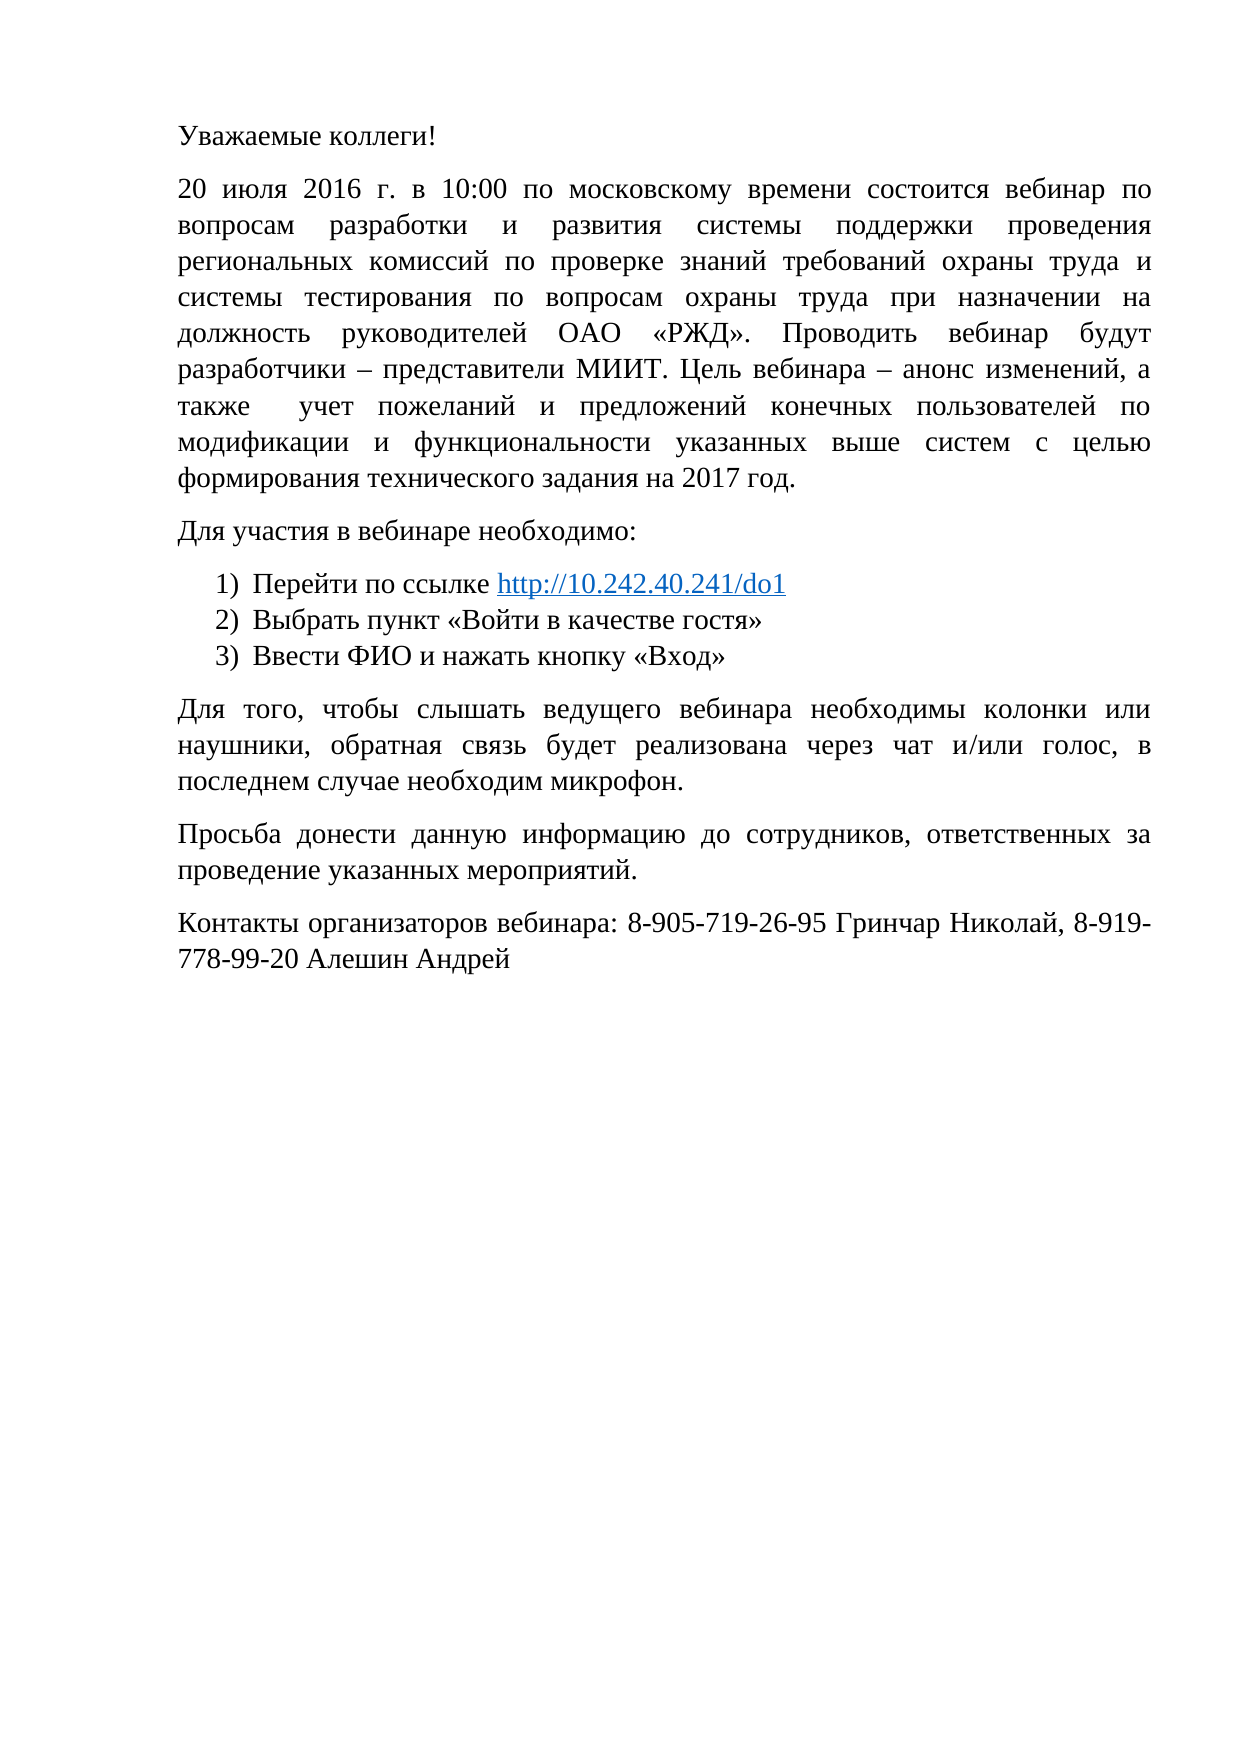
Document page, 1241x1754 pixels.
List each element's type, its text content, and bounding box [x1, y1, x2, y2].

list Выбрать пункт «Войти в качестве гостя» [215, 602, 1152, 635]
text Для участия в вебинаре необходимо: [177, 513, 1152, 546]
text Для того, чтобы слышать ведущего вебинара необходимы колонки или наушники, обратная связь будет реализована через чат и/или голос, в последнем случае необходим микрофон. [177, 691, 1152, 797]
list Ввести ФИО и нажать кнопку «Вход» [215, 638, 1152, 672]
text Контакты организаторов вебинара: 8-905-719-26-95 Гринчар Николай, 8-919-778-99-20 Алешин Андрей [177, 905, 1152, 974]
text 20 июля 2016 г. в 10:00 по московскому времени состоится вебинар по вопросам разработки и развития системы поддержки проведения региональных комиссий по проверке знаний требований охраны труда и системы тестирования по вопросам охраны труда при назначении на должность руководителей ОАО «РЖД». Проводить вебинар будут разработчики – представители МИИТ. Цель вебинара – анонс изменений, а также учет пожеланий и предложений конечных пользователей по модификации и функциональности указанных выше систем с целью формирования технического задания на 2017 год. [177, 171, 1152, 494]
text Просьба донести данную информацию до сотрудников, ответственных за проведение указанных мероприятий. [177, 816, 1152, 886]
text Уважаемые коллеги! [177, 118, 1152, 152]
list Перейти по ссылке http://10.242.40.241/do1 [215, 566, 1152, 599]
